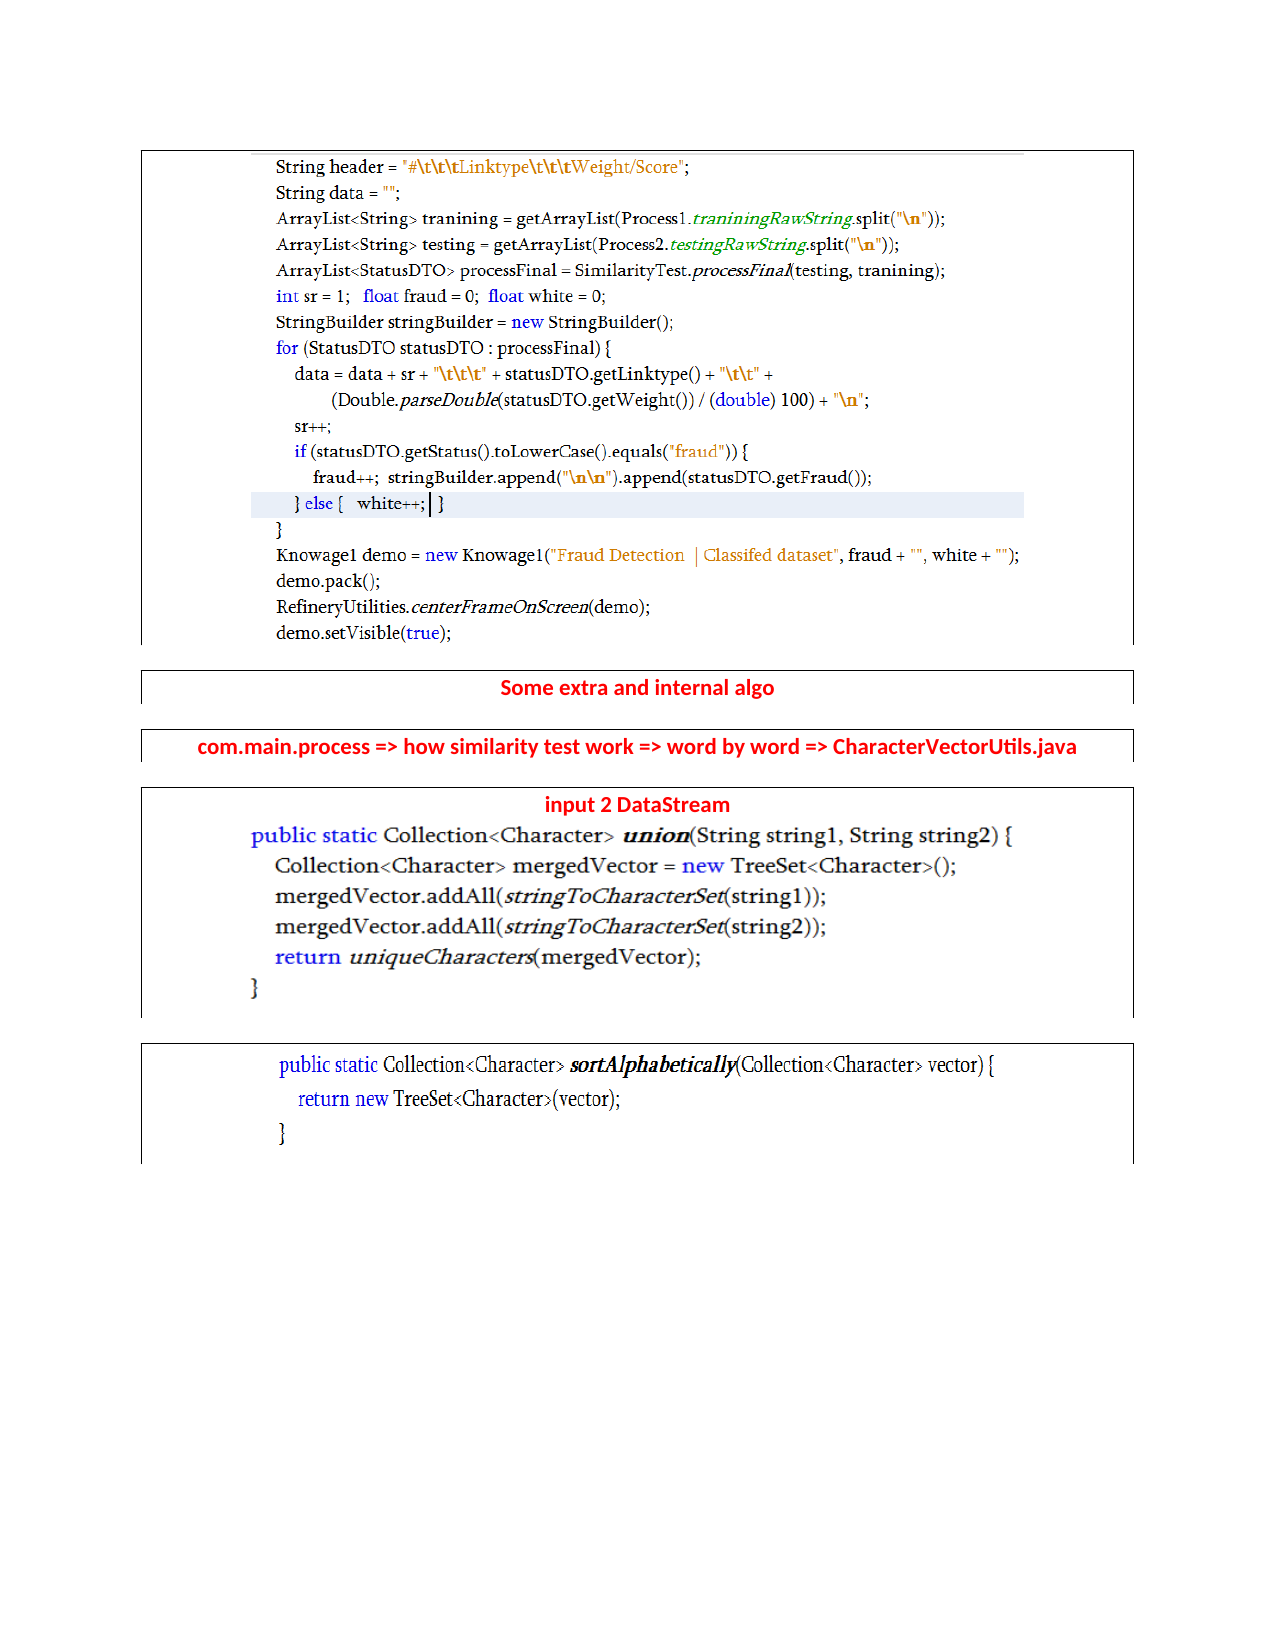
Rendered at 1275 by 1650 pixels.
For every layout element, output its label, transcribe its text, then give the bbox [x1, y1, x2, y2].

picture [271, 1046, 1004, 1162]
text Some extra and internal algo [142, 671, 1133, 704]
picture [251, 153, 1024, 644]
picture [245, 822, 1030, 1010]
text com.main.process => how similarity test work => word by word => CharacterVectorUtils.java [142, 730, 1133, 762]
